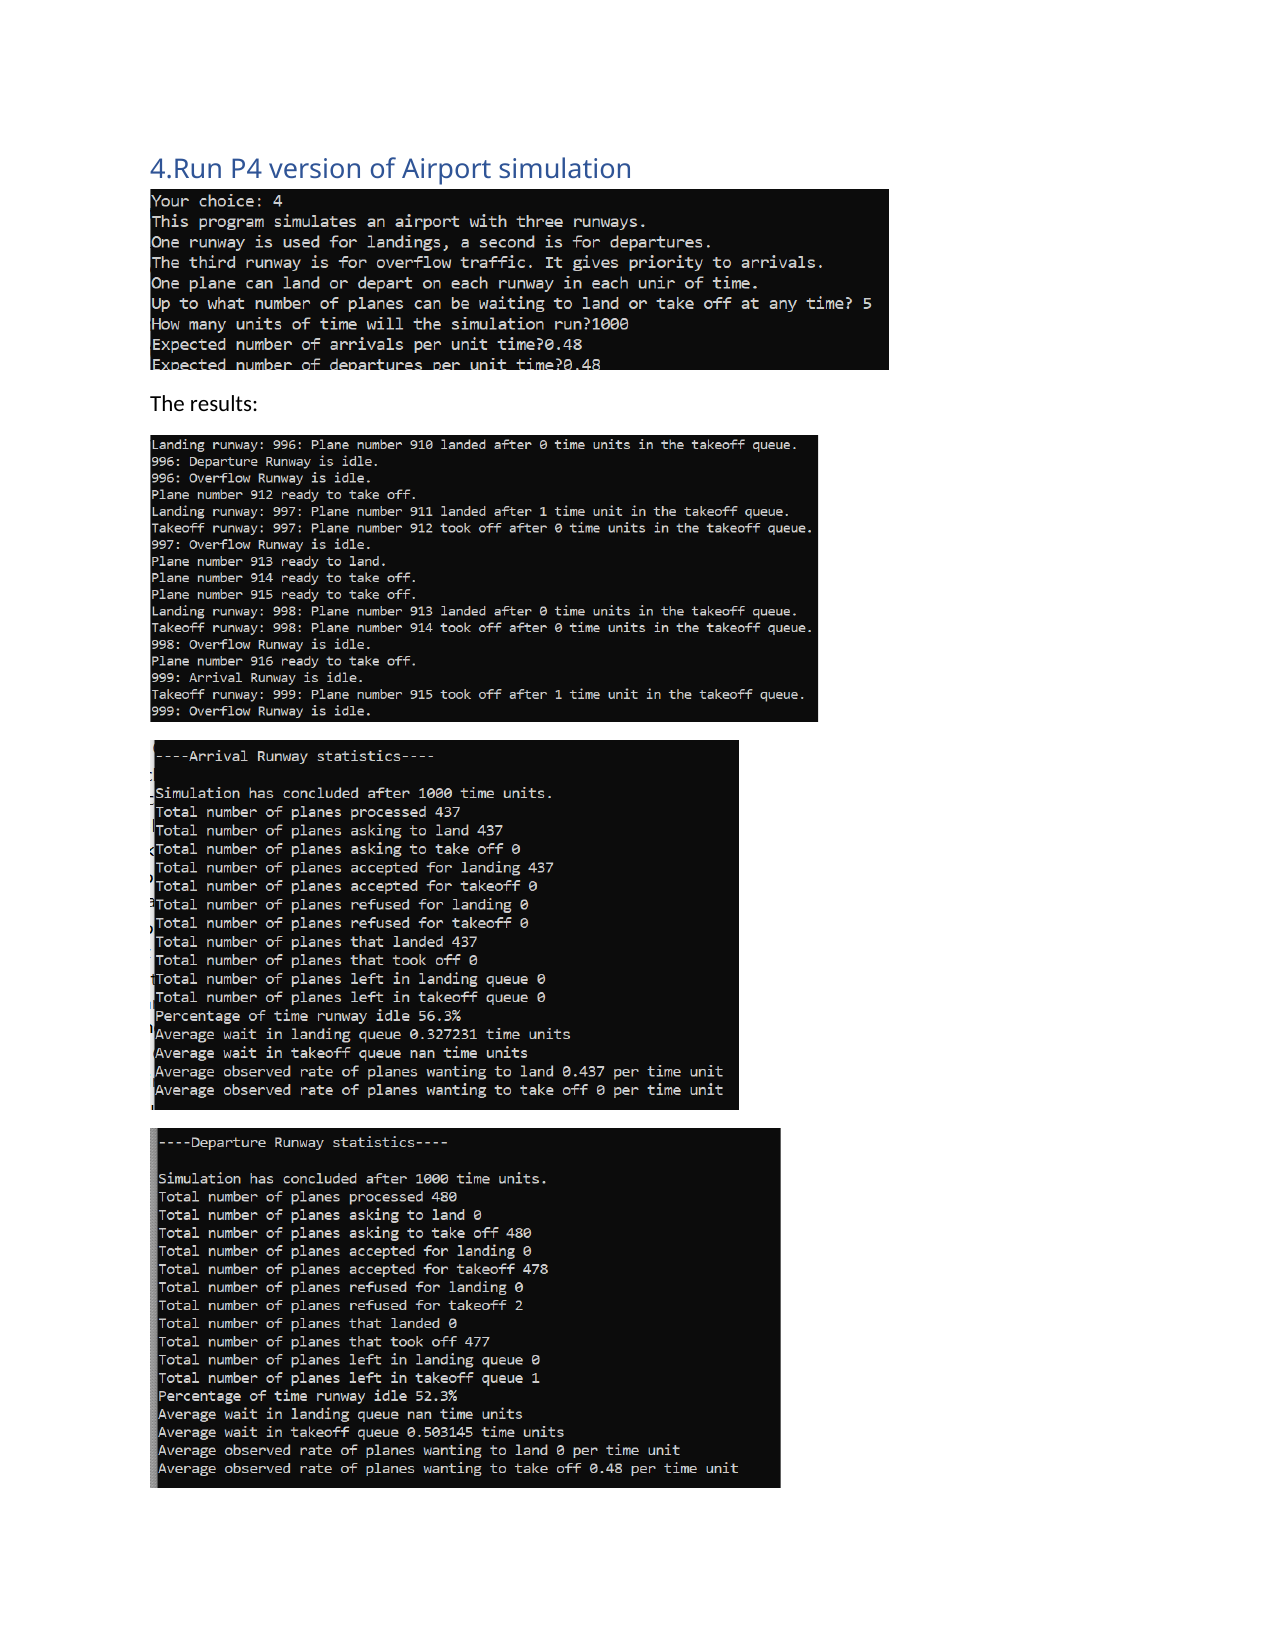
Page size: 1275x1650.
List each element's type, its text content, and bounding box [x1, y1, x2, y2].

picture [150, 189, 889, 370]
text The results: [150, 389, 1125, 417]
picture [150, 1128, 781, 1488]
picture [150, 435, 819, 722]
subtitle 4.Run P4 version of Airport simulation [150, 150, 1125, 187]
picture [150, 740, 739, 1110]
